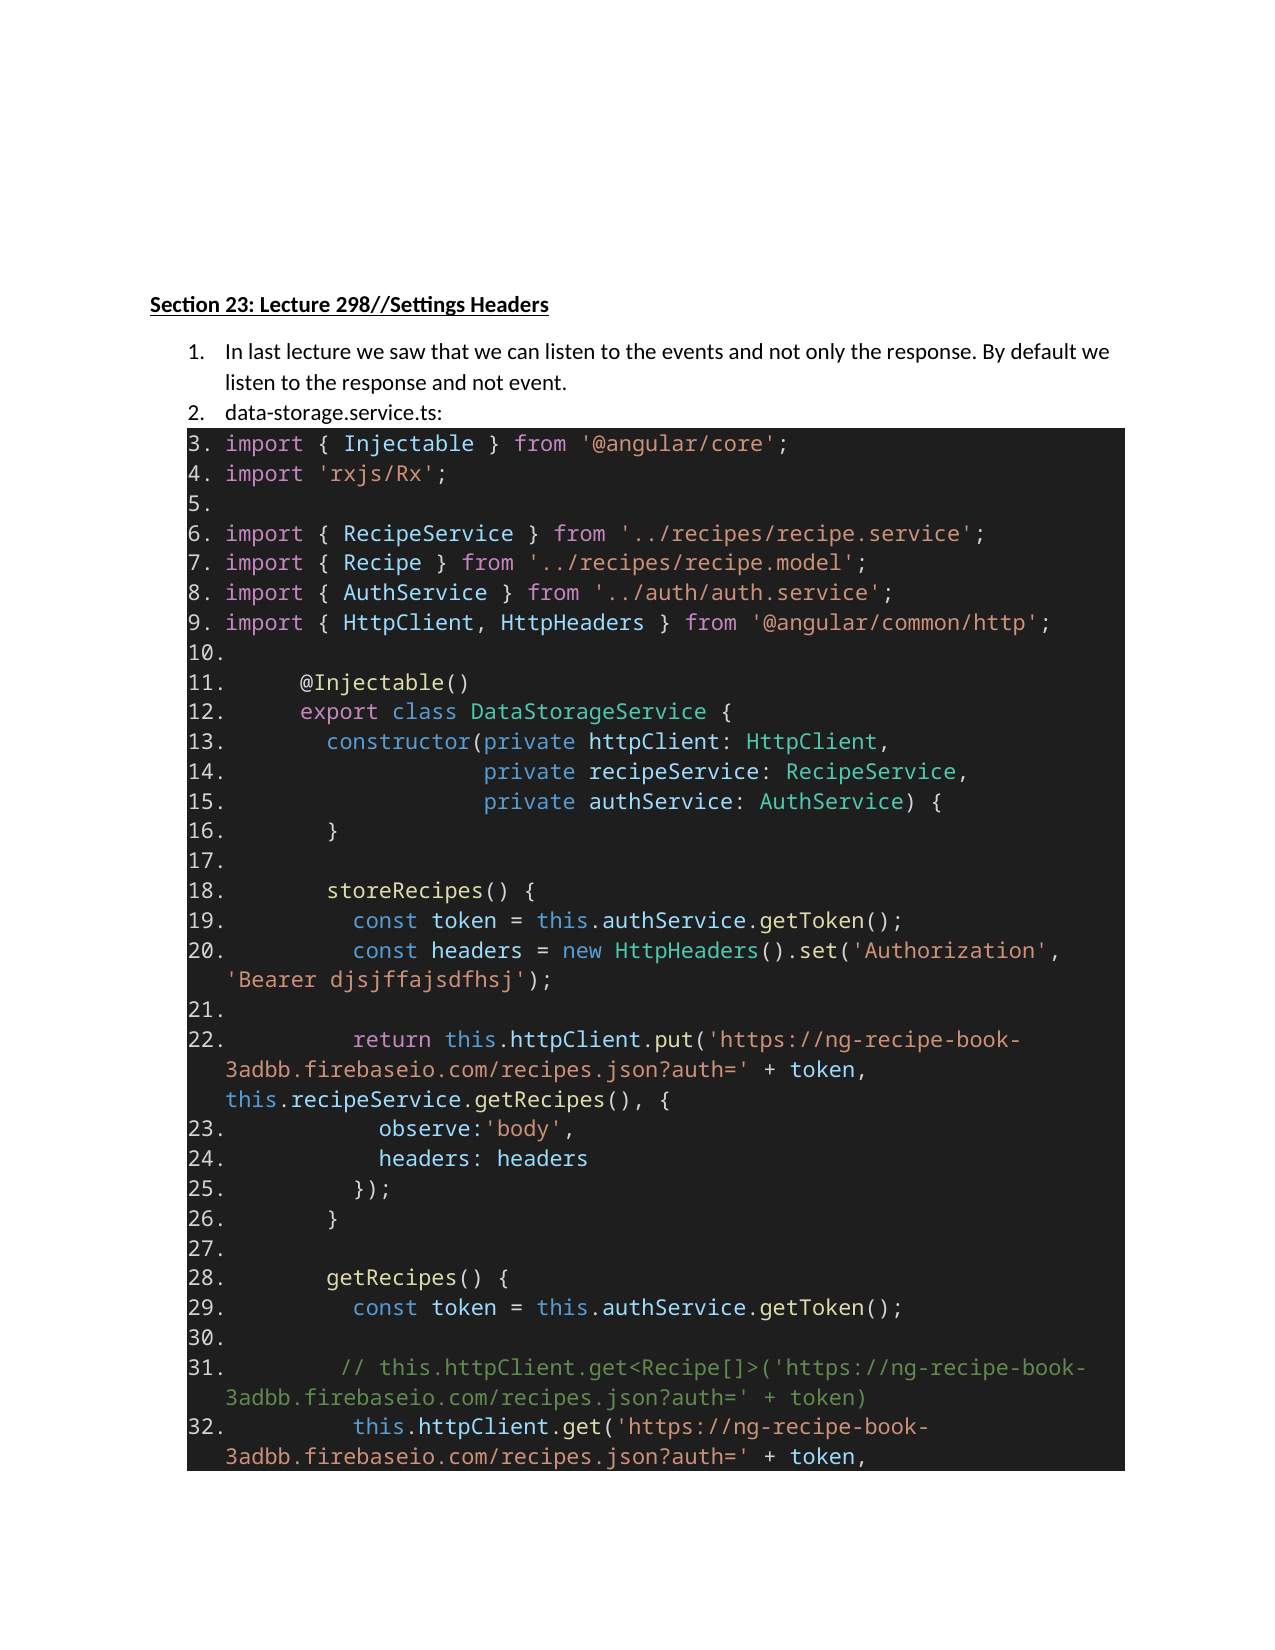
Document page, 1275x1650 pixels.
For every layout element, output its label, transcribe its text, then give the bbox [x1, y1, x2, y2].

list } [187, 815, 1125, 845]
list import { Recipe } from '../recipes/recipe.model'; [187, 547, 1125, 577]
text Section 23: Lecture 298//Settings Headers [150, 291, 1125, 319]
list storeRecipes() { [187, 875, 1125, 905]
list import { HttpClient, HttpHeaders } from '@angular/common/http'; [187, 607, 1125, 637]
list }); [187, 1173, 1125, 1203]
list const headers = new HttpHeaders().set('Authorization', 'Bearer djsjffajsdfhsj'); [187, 934, 1125, 994]
list headers: headers [187, 1143, 1125, 1173]
list } [187, 1203, 1125, 1232]
list const token = this.authService.getToken(); [187, 1292, 1125, 1322]
list observe:'body', [187, 1113, 1125, 1143]
list private authService: AuthService) { [187, 786, 1125, 815]
list import { Injectable } from '@angular/core'; [187, 428, 1125, 458]
list return this.httpClient.put('https://ng-recipe-book-3adbb.firebaseio.com/recipes.json?auth=' + token, this.recipeService.getRecipes(), { [187, 1024, 1125, 1113]
list import { RecipeService } from '../recipes/recipe.service'; [187, 517, 1125, 547]
list getRecipes() { [187, 1262, 1125, 1292]
list import 'rxjs/Rx'; [187, 458, 1125, 488]
list data-storage.service.ts: [187, 398, 1125, 426]
list constructor(private httpClient: HttpClient, [187, 726, 1125, 756]
list // this.httpClient.get<Recipe[]>('https://ng-recipe-book-3adbb.firebaseio.com/recipes.json?auth=' + token) [187, 1352, 1125, 1411]
list export class DataStorageService { [187, 696, 1125, 726]
list import { AuthService } from '../auth/auth.service'; [187, 577, 1125, 607]
list private recipeService: RecipeService, [187, 756, 1125, 786]
list const token = this.authService.getToken(); [187, 905, 1125, 934]
list this.httpClient.get('https://ng-recipe-book-3adbb.firebaseio.com/recipes.json?auth=' + token, [187, 1411, 1125, 1471]
list In last lecture we saw that we can listen to the events and not only the response. By default we listen to the response and not event. [187, 337, 1125, 396]
list @Injectable() [187, 666, 1125, 696]
